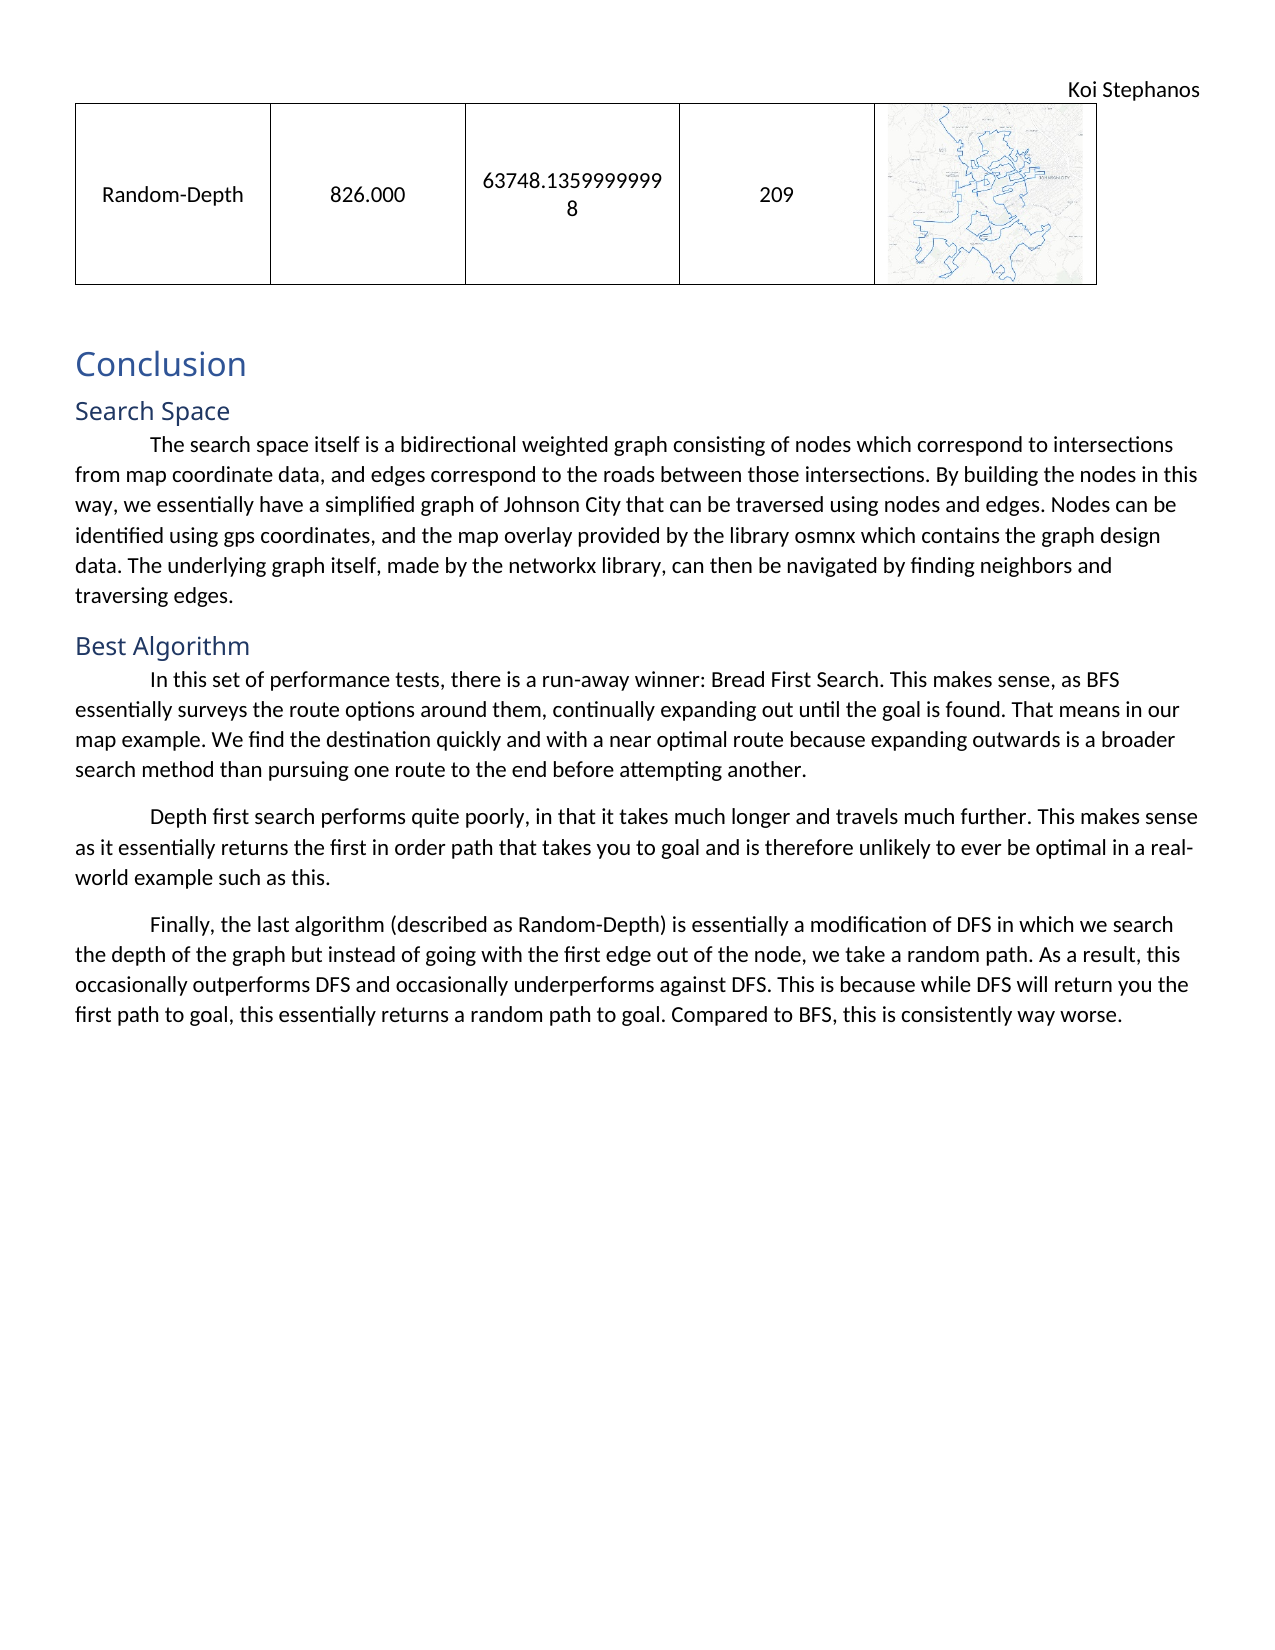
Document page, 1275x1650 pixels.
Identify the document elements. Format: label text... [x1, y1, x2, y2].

table_cell 209 [680, 104, 874, 284]
text Finally, the last algorithm (described as Random-Depth) is essentially a modification of DFS in which we search the depth of the graph but instead of going with the first edge out of the node, we take a random path. As a result, this occasionally outperforms DFS and occasionally underperforms against DFS. This is because while DFS will return you the first path to goal, this essentially returns a random path to goal. Compared to BFS, this is consistently way worse. [75, 910, 1200, 1028]
subtitle Best Algorithm [75, 628, 1200, 662]
subtitle Search Space [75, 393, 1200, 427]
subtitle Conclusion [75, 340, 1200, 386]
text The search space itself is a bidirectional weighted graph consisting of nodes which correspond to intersections from map coordinate data, and edges correspond to the roads between those intersections. By building the nodes in this way, we essentially have a simplified graph of Johnson City that can be traversed using nodes and edges. Nodes can be identified using gps coordinates, and the map overlay provided by the library osmnx which contains the graph design data. The underlying graph itself, made by the networkx library, can then be navigated by finding neighbors and traversing edges. [75, 430, 1200, 609]
table_cell 826.000 [271, 104, 465, 284]
table_cell 63748.13599999998 [466, 104, 679, 284]
table_cell [875, 104, 887, 284]
table_cell Random-Depth [76, 104, 270, 284]
text Depth first search performs quite poorly, in that it takes much longer and travels much further. This makes sense as it essentially returns the first in order path that takes you to goal and is therefore unlikely to ever be optimal in a real-world example such as this. [75, 802, 1200, 891]
table_cell [1083, 104, 1096, 284]
text In this set of performance tests, there is a run-away winner: Bread First Search. This makes sense, as BFS essentially surveys the route options around them, continually expanding out until the goal is found. That means in our map example. We find the destination quickly and with a near optimal route because expanding outwards is a broader search method than pursuing one route to the end before attempting another. [75, 665, 1200, 783]
picture [887, 104, 1083, 284]
